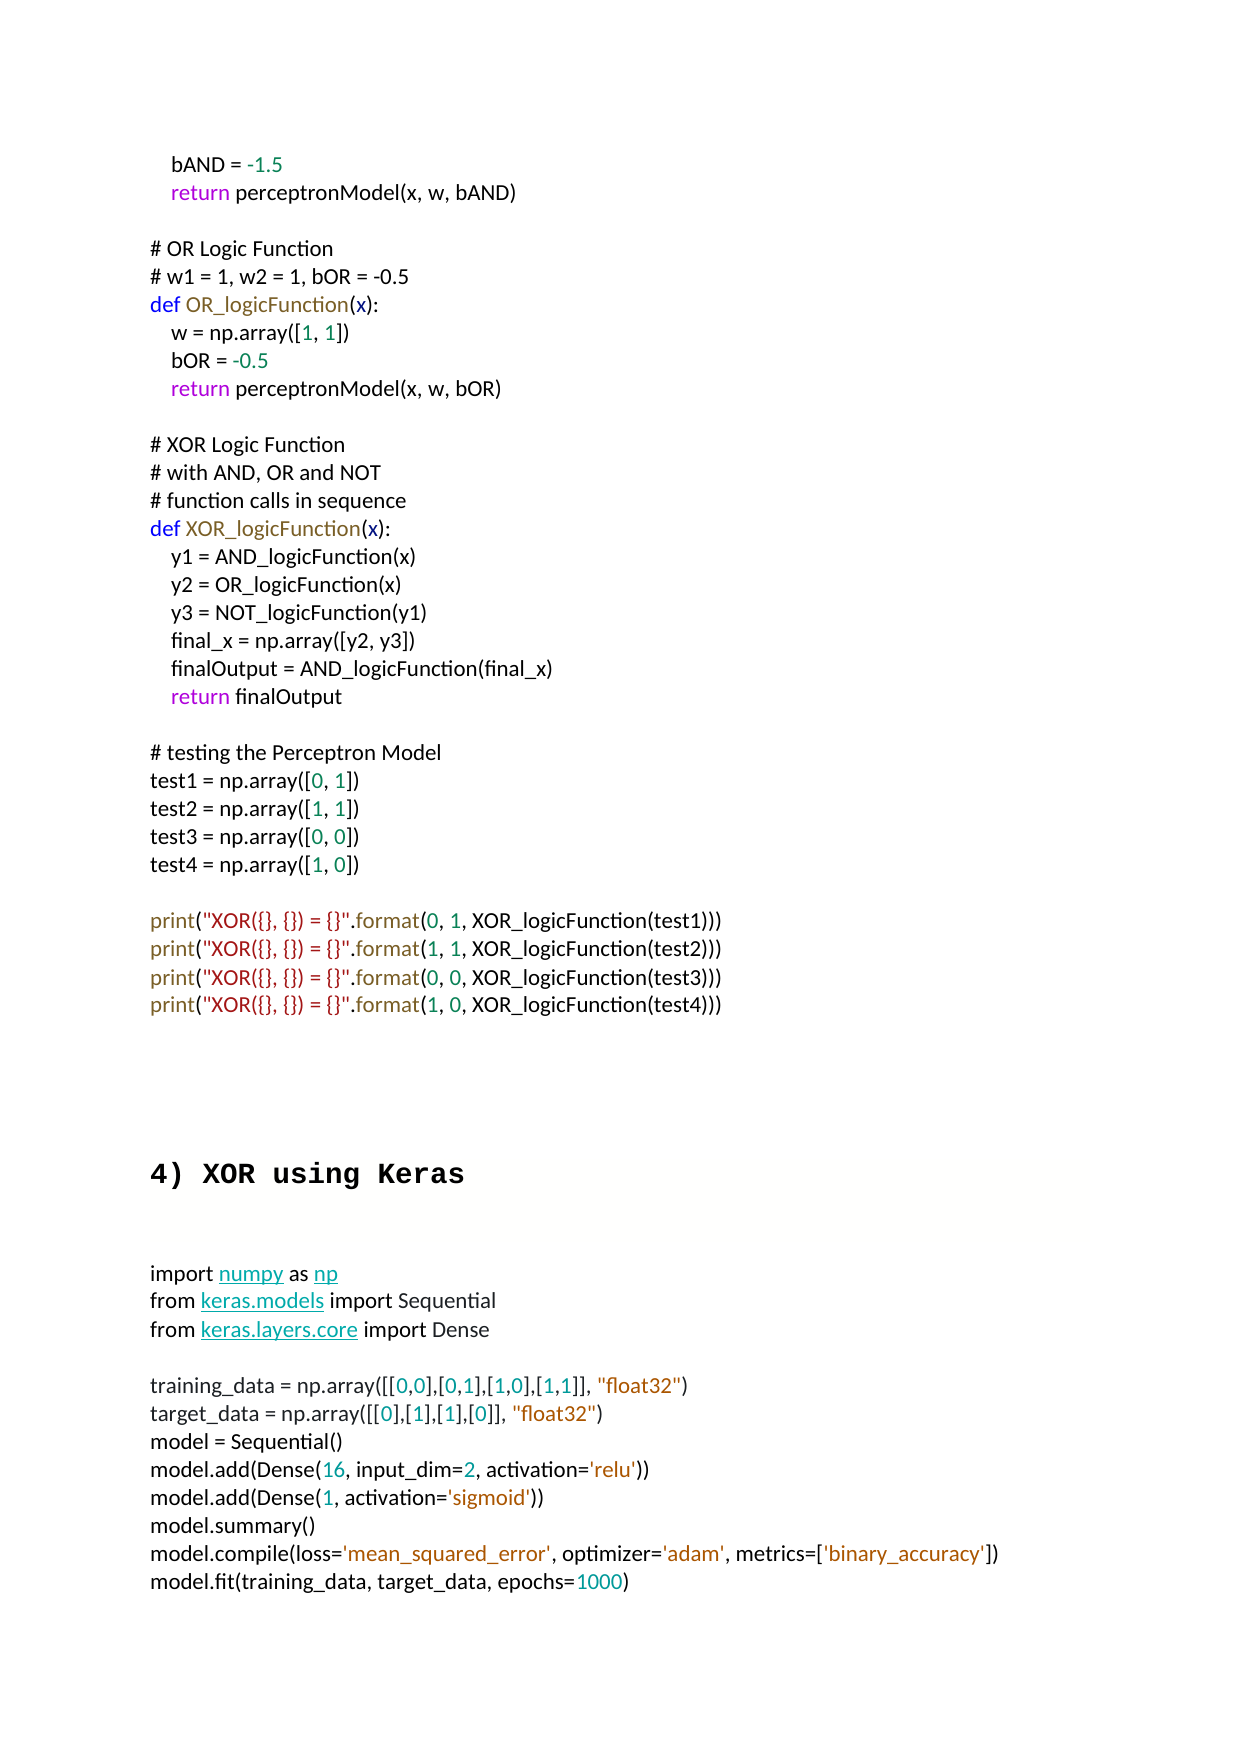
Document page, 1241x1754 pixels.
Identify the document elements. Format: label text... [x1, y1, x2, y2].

text model = Sequential() [150, 1427, 1090, 1455]
text model.add(Dense(16, input_dim=2, activation='relu')) [150, 1455, 1090, 1483]
text # OR Logic Function [150, 234, 1090, 262]
text print("XOR({}, {}) = {}".format(1, 1, XOR_logicFunction(test2))) [150, 934, 1090, 963]
text 4) XOR using Keras [150, 1159, 1090, 1192]
text test2 = np.array([1, 1]) [150, 794, 1090, 822]
text final_x = np.array([y2, y3]) [150, 626, 1090, 654]
text model.compile(loss='mean_squared_error', optimizer='adam', metrics=['binary_accuracy']) [150, 1539, 1090, 1567]
text # with AND, OR and NOT [150, 458, 1090, 486]
text test3 = np.array([0, 0]) [150, 822, 1090, 851]
text return perceptronModel(x, w, bOR) [150, 374, 1090, 402]
text y3 = NOT_logicFunction(y1) [150, 598, 1090, 626]
text # w1 = 1, w2 = 1, bOR = -0.5 [150, 262, 1090, 290]
text def OR_logicFunction(x): [150, 290, 1090, 318]
text return finalOutput [150, 682, 1090, 710]
text print("XOR({}, {}) = {}".format(0, 1, XOR_logicFunction(test1))) [150, 907, 1090, 934]
text print("XOR({}, {}) = {}".format(0, 0, XOR_logicFunction(test3))) [150, 963, 1090, 991]
text test1 = np.array([0, 1]) [150, 766, 1090, 794]
text model.add(Dense(1, activation='sigmoid')) [150, 1483, 1090, 1511]
text bAND = -1.5 [150, 150, 1090, 178]
text return perceptronModel(x, w, bAND) [150, 178, 1090, 206]
text print("XOR({}, {}) = {}".format(1, 0, XOR_logicFunction(test4))) [150, 991, 1090, 1019]
text # testing the Perceptron Model [150, 738, 1090, 766]
text test4 = np.array([1, 0]) [150, 851, 1090, 878]
text from keras.models import Sequential [150, 1287, 1090, 1315]
text w = np.array([1, 1]) [150, 318, 1090, 346]
text import numpy as np [150, 1259, 1090, 1287]
text y2 = OR_logicFunction(x) [150, 570, 1090, 598]
text from keras.layers.core import Dense [150, 1315, 1090, 1343]
text bOR = -0.5 [150, 346, 1090, 374]
text # function calls in sequence [150, 486, 1090, 514]
text # XOR Logic Function [150, 430, 1090, 458]
text target_data = np.array([[0],[1],[1],[0]], "float32") [150, 1399, 1090, 1427]
text model.fit(training_data, target_data, epochs=1000) [150, 1567, 1090, 1595]
text finalOutput = AND_logicFunction(final_x) [150, 654, 1090, 682]
text def XOR_logicFunction(x): [150, 514, 1090, 542]
text y1 = AND_logicFunction(x) [150, 542, 1090, 570]
text training_data = np.array([[0,0],[0,1],[1,0],[1,1]], "float32") [150, 1371, 1090, 1399]
text model.summary() [150, 1511, 1090, 1539]
